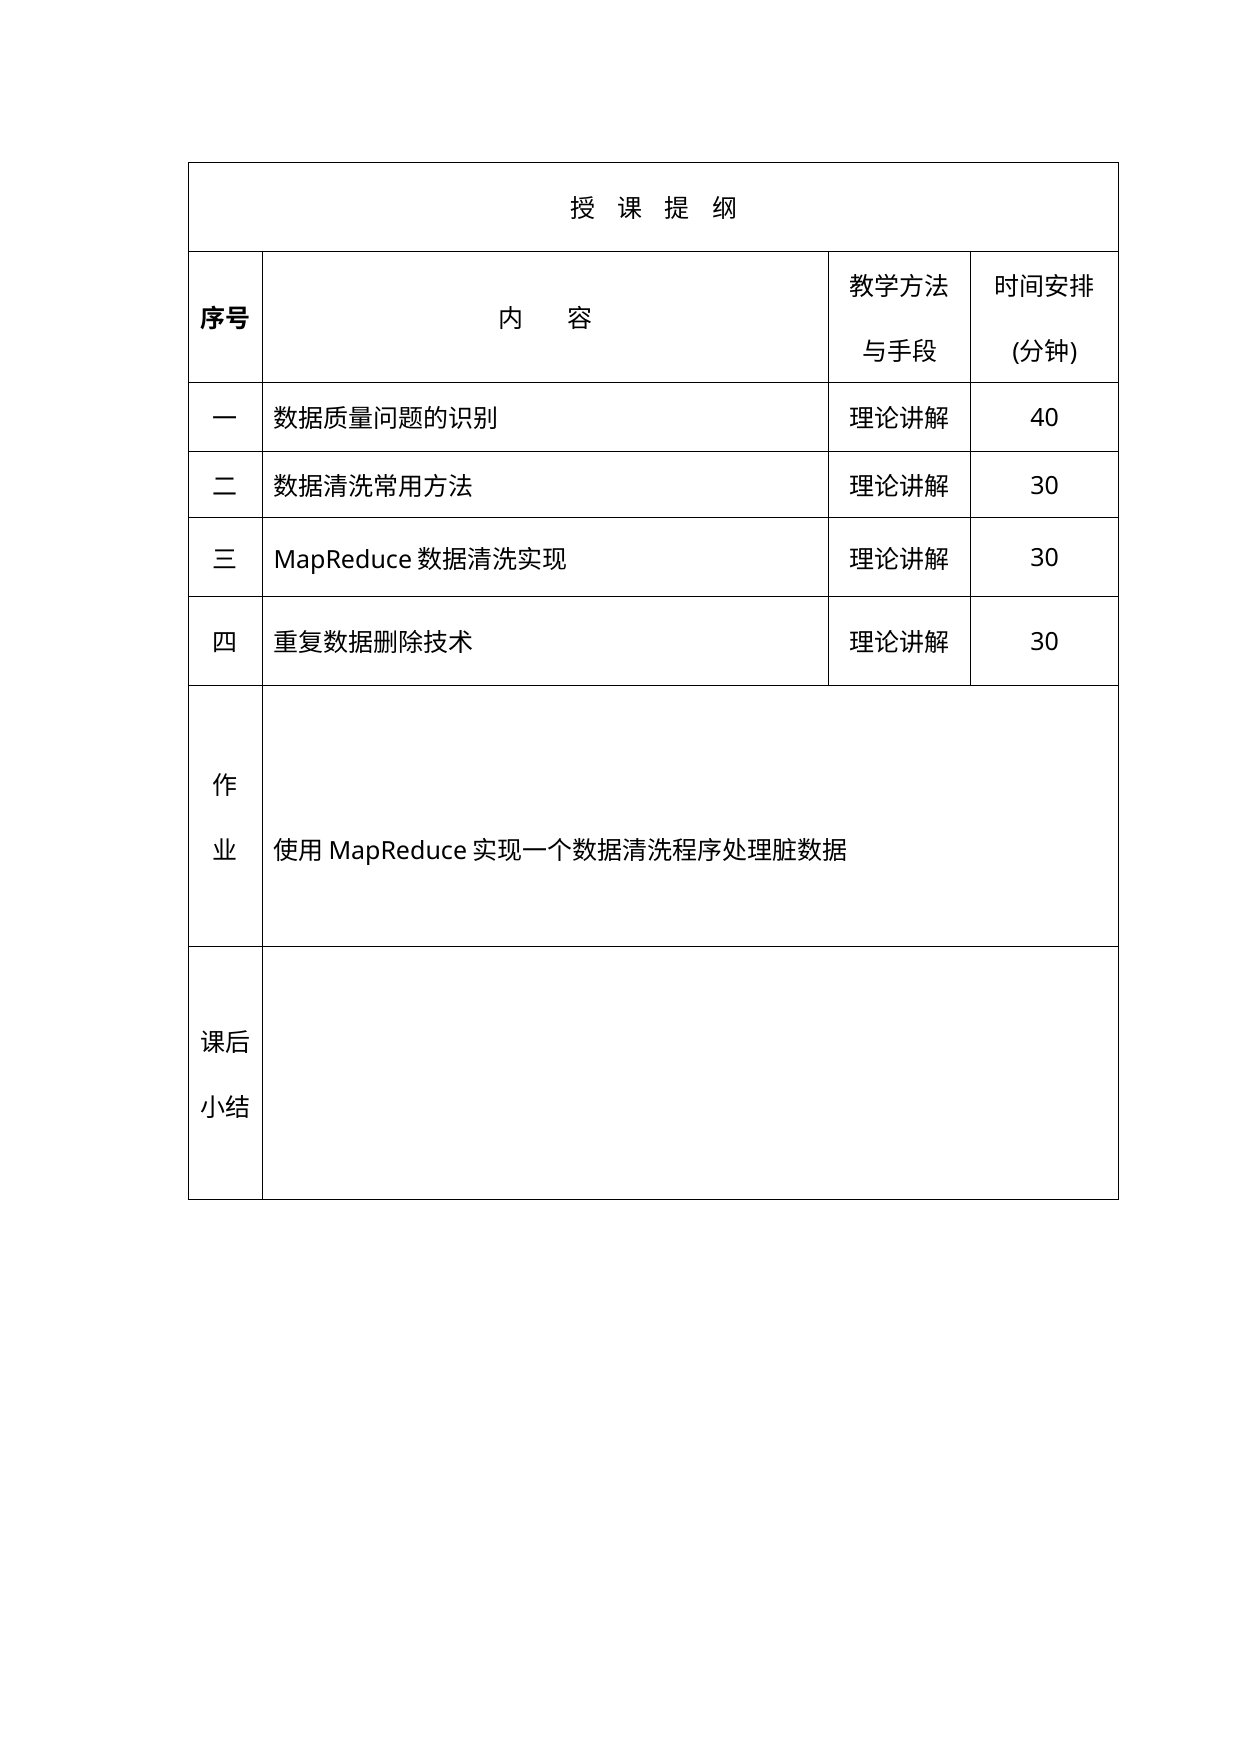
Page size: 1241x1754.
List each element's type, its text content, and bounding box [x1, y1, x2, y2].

table_cell 作 业 [189, 686, 262, 946]
table_cell 数据质量问题的识别 [263, 383, 828, 451]
table_cell 时间安排(分钟) [971, 252, 1118, 382]
table_cell 理论讲解 [829, 597, 970, 685]
table_cell 理论讲解 [829, 383, 970, 451]
table_cell 30 [971, 597, 1118, 685]
table_cell MapReduce数据清洗实现 [263, 518, 828, 596]
table_cell 四 [189, 597, 262, 685]
table_cell 理论讲解 [829, 518, 970, 596]
table_cell 使用MapReduce实现一个数据清洗程序处理脏数据 [263, 686, 1118, 946]
table_cell 内 容 [263, 252, 828, 382]
table_cell 课后小结 [189, 947, 262, 1199]
table_cell 理论讲解 [829, 452, 970, 517]
table_cell 三 [189, 518, 262, 596]
table_cell 授 课 提 纲 [189, 163, 1118, 251]
table_cell [263, 947, 1118, 1199]
table_cell 教学方法 与手段 [829, 252, 970, 382]
table_cell 一 [189, 383, 262, 451]
table_cell 40 [971, 383, 1118, 451]
table_cell 30 [971, 452, 1118, 517]
table_cell 数据清洗常用方法 [263, 452, 828, 517]
table_cell 30 [971, 518, 1118, 596]
table_cell 二 [189, 452, 262, 517]
table_cell 序号 [189, 252, 262, 382]
table_cell 重复数据删除技术 [263, 597, 828, 685]
